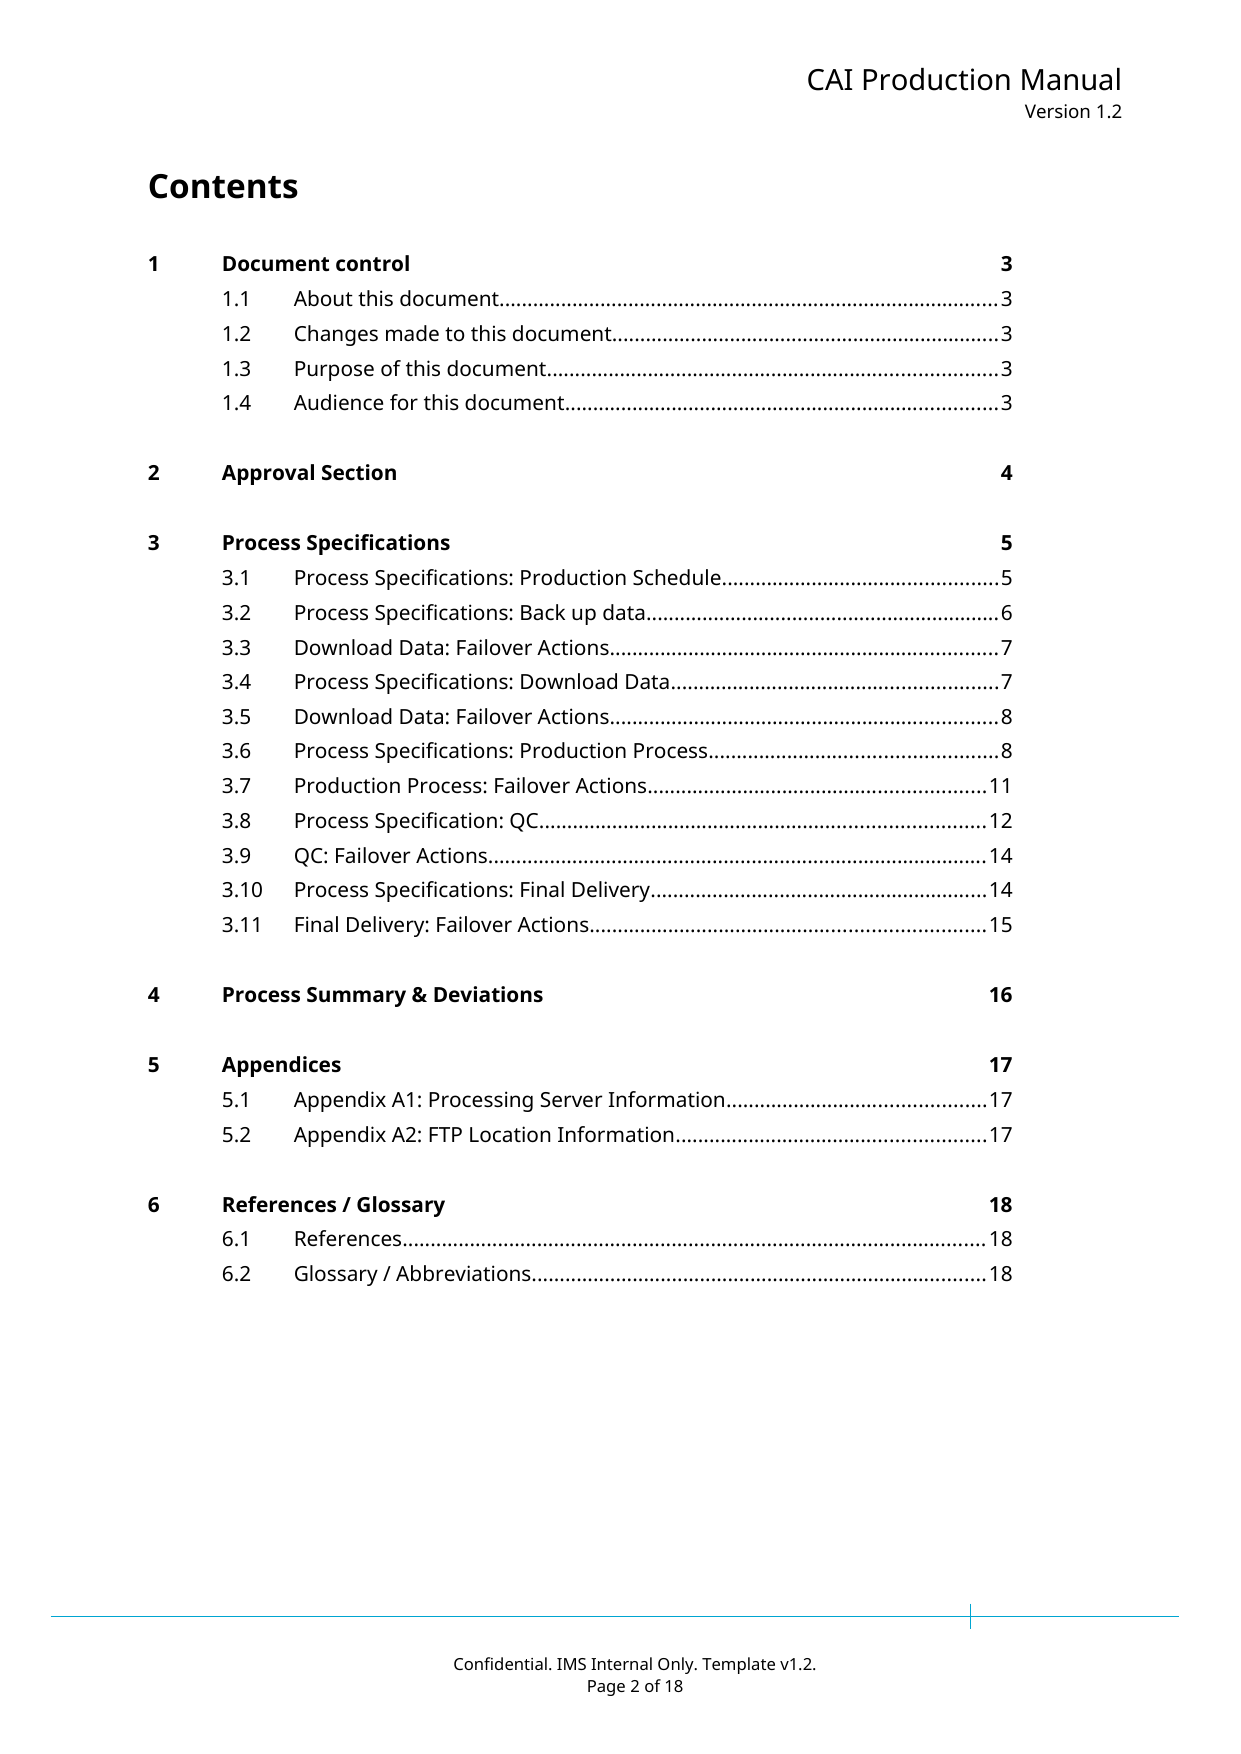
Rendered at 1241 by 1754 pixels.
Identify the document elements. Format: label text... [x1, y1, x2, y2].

text 2 Approval Section 4 [148, 458, 1122, 487]
text 1.4 Audience for this document 3 [222, 388, 1122, 417]
text 3.2 Process Specifications: Back up data 6 [222, 598, 1122, 626]
text 3.6 Process Specifications: Production Process 8 [222, 737, 1122, 765]
text 3.5 Download Data: Failover Actions 8 [222, 702, 1122, 730]
text 3.10 Process Specifications: Final Delivery 14 [222, 875, 1122, 904]
text 6.2 Glossary / Abbreviations 18 [222, 1259, 1122, 1288]
text 5 Appendices 17 [148, 1050, 1122, 1079]
text 1.1 About this document 3 [222, 284, 1122, 313]
text 3 Process Specifications 5 [148, 528, 1122, 557]
text 3.1 Process Specifications: Production Schedule 5 [222, 563, 1122, 592]
text 5.2 Appendix A2: FTP Location Information 17 [222, 1120, 1122, 1148]
text 5.1 Appendix A1: Processing Server Information 17 [222, 1085, 1122, 1113]
text 3.9 QC: Failover Actions 14 [222, 841, 1122, 869]
text 3.3 Download Data: Failover Actions 7 [222, 633, 1122, 661]
text 4 Process Summary & Deviations 16 [148, 980, 1122, 1009]
text 6 References / Glossary 18 [148, 1190, 1122, 1218]
text 3.11 Final Delivery: Failover Actions 15 [222, 910, 1122, 938]
text 6.1 References 18 [222, 1224, 1122, 1253]
text 3.4 Process Specifications: Download Data 7 [222, 667, 1122, 696]
text 1.3 Purpose of this document 3 [222, 354, 1122, 382]
text 3.7 Production Process: Failover Actions 11 [222, 771, 1122, 800]
text 1.2 Changes made to this document 3 [222, 319, 1122, 347]
subtitle Contents [148, 162, 1122, 208]
text 1 Document control 3 [148, 249, 1122, 278]
text 3.8 Process Specification: QC 12 [222, 806, 1122, 834]
